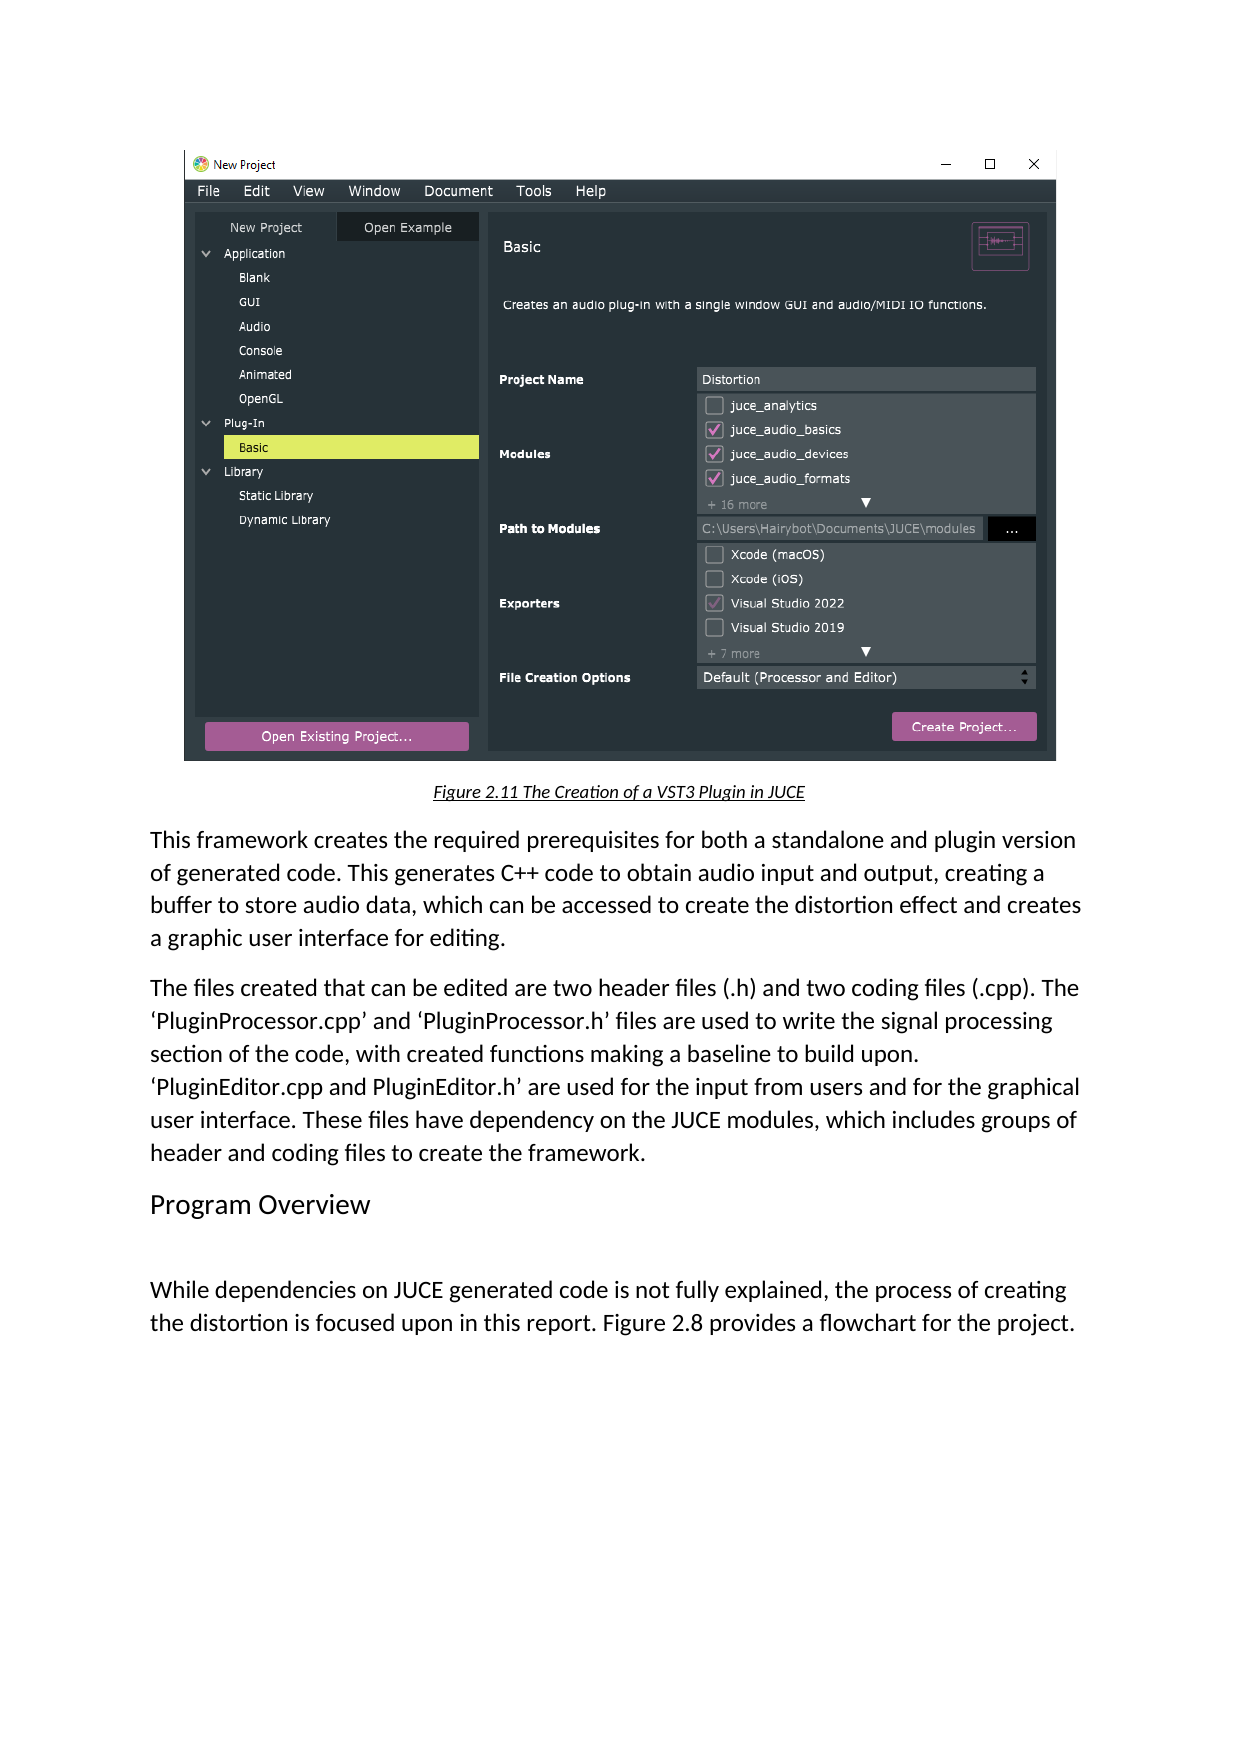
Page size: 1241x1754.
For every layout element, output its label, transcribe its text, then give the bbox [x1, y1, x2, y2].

text While dependencies on JUCE generated code is not fully explained, the process of creating the distortion is focused upon in this report. Figure 2.8 provides a flowchart for the project. [150, 1274, 1090, 1338]
text This framework creates the required prerequisites for both a standalone and plugin version of generated code. This generates C++ code to obtain audio input and output, creating a buffer to store audio data, which can be accessed to create the distortion effect and creates a graphic user interface for editing. [150, 824, 1090, 953]
picture [184, 150, 1057, 761]
text The files created that can be edited are two header files (.h) and two coding files (.cpp). The ‘PluginProcessor.cpp’ and ‘PluginProcessor.h’ files are used to write the signal processing section of the code, with created functions making a baseline to build upon. ‘PluginEditor.cpp and PluginEditor.h’ are used for the input from users and for the graphical user interface. These files have dependency on the JUCE modules, which includes groups of header and coding files to create the framework. [150, 972, 1090, 1167]
subtitle Program Overview [150, 1186, 1090, 1222]
